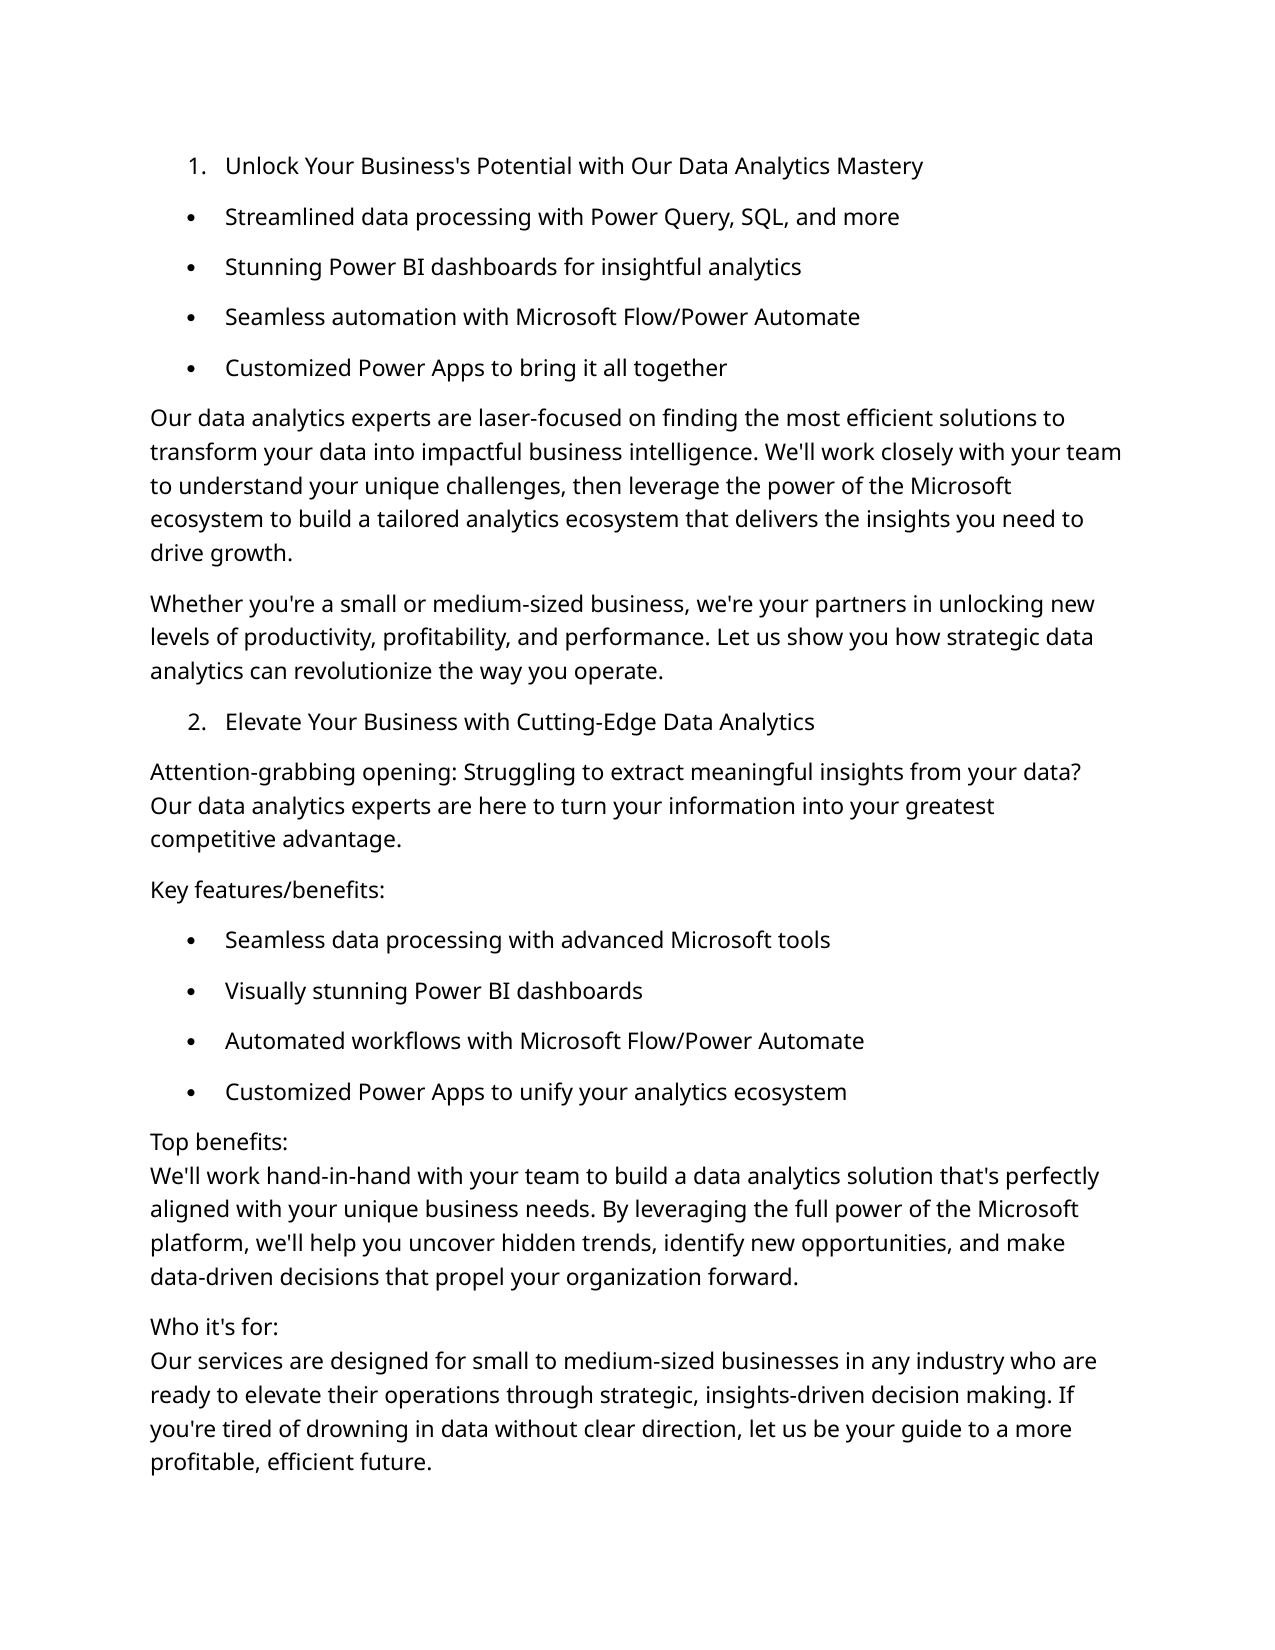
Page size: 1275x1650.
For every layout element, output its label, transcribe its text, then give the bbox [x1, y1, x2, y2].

list Elevate Your Business with Cutting-Edge Data Analytics [187, 705, 1125, 737]
list Streamlined data processing with Power Query, SQL, and more [187, 200, 1125, 232]
text Who it's for: Our services are designed for small to medium-sized businesses in any industry who are ready to elevate their operations through strategic, insights-driven decision making. If you're tired of drowning in data without clear direction, let us be your guide to a more profitable, efficient future. [150, 1311, 1125, 1477]
list Seamless automation with Microsoft Flow/Power Automate [187, 301, 1125, 332]
list Customized Power Apps to bring it all together [187, 352, 1125, 383]
text Whether you're a small or medium-sized business, we're your partners in unlocking new levels of productivity, profitability, and performance. Let us show you how strategic data analytics can revolutionize the way you operate. [150, 587, 1125, 686]
text Attention-grabbing opening: Struggling to extract meaningful insights from your data? Our data analytics experts are here to turn your information into your greatest competitive advantage. [150, 756, 1125, 854]
list Customized Power Apps to unify your analytics ecosystem [187, 1075, 1125, 1107]
list Automated workflows with Microsoft Flow/Power Automate [187, 1025, 1125, 1056]
list Stunning Power BI dashboards for insightful analytics [187, 251, 1125, 282]
text Key features/benefits: [150, 874, 1125, 905]
list Unlock Your Business's Potential with Our Data Analytics Mastery [187, 150, 1125, 181]
list Visually stunning Power BI dashboards [187, 974, 1125, 1006]
text Our data analytics experts are laser-focused on finding the most efficient solutions to transform your data into impactful business intelligence. We'll work closely with your team to understand your unique challenges, then leverage the power of the Microsoft ecosystem to build a tailored analytics ecosystem that delivers the insights you need to drive growth. [150, 402, 1125, 568]
text Top benefits: We'll work hand-in-hand with your team to build a data analytics solution that's perfectly aligned with your unique business needs. By leveraging the full power of the Microsoft platform, we'll help you uncover hidden trends, identify new opportunities, and make data-driven decisions that propel your organization forward. [150, 1126, 1125, 1292]
list Seamless data processing with advanced Microsoft tools [187, 924, 1125, 955]
